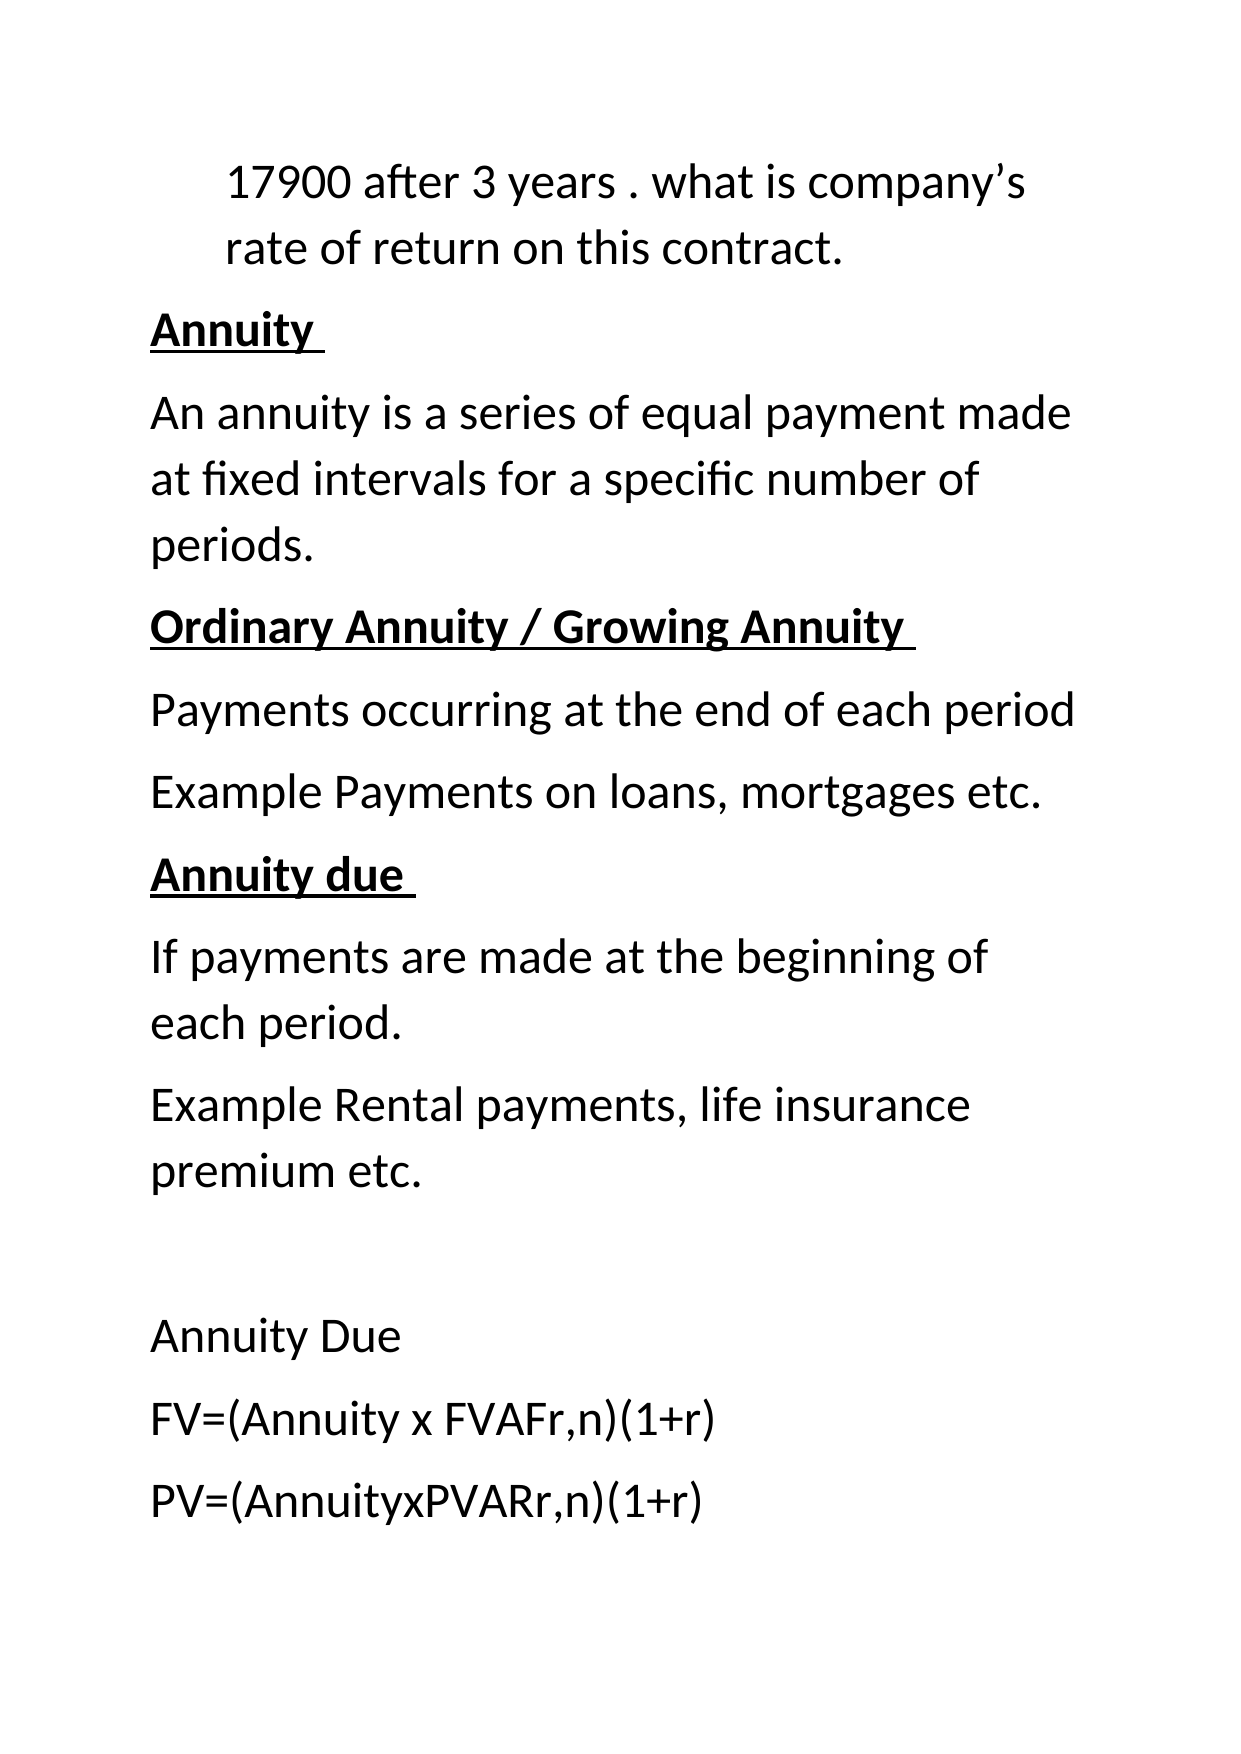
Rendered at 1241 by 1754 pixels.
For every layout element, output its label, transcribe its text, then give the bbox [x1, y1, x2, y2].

text Annuity due [150, 842, 1090, 903]
text Ordinary Annuity / Growing Annuity [150, 595, 1090, 656]
text Example Rental payments, life insurance premium etc. [150, 1073, 1090, 1200]
text Annuity [150, 298, 1090, 359]
text If payments are made at the beginning of each period. [150, 925, 1090, 1052]
text An annuity is a series of equal payment made at fixed intervals for a specific number of periods. [150, 381, 1090, 573]
text Annuity Due [150, 1304, 1090, 1365]
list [187, 150, 1090, 277]
text Payments occurring at the end of each period [150, 677, 1090, 738]
text PV=(AnnuityxPVARr,n)(1+r) [150, 1469, 1090, 1530]
text Example Payments on loans, mortgages etc. [150, 760, 1090, 821]
text FV=(Annuity x FVAFr,n)(1+r) [150, 1387, 1090, 1448]
